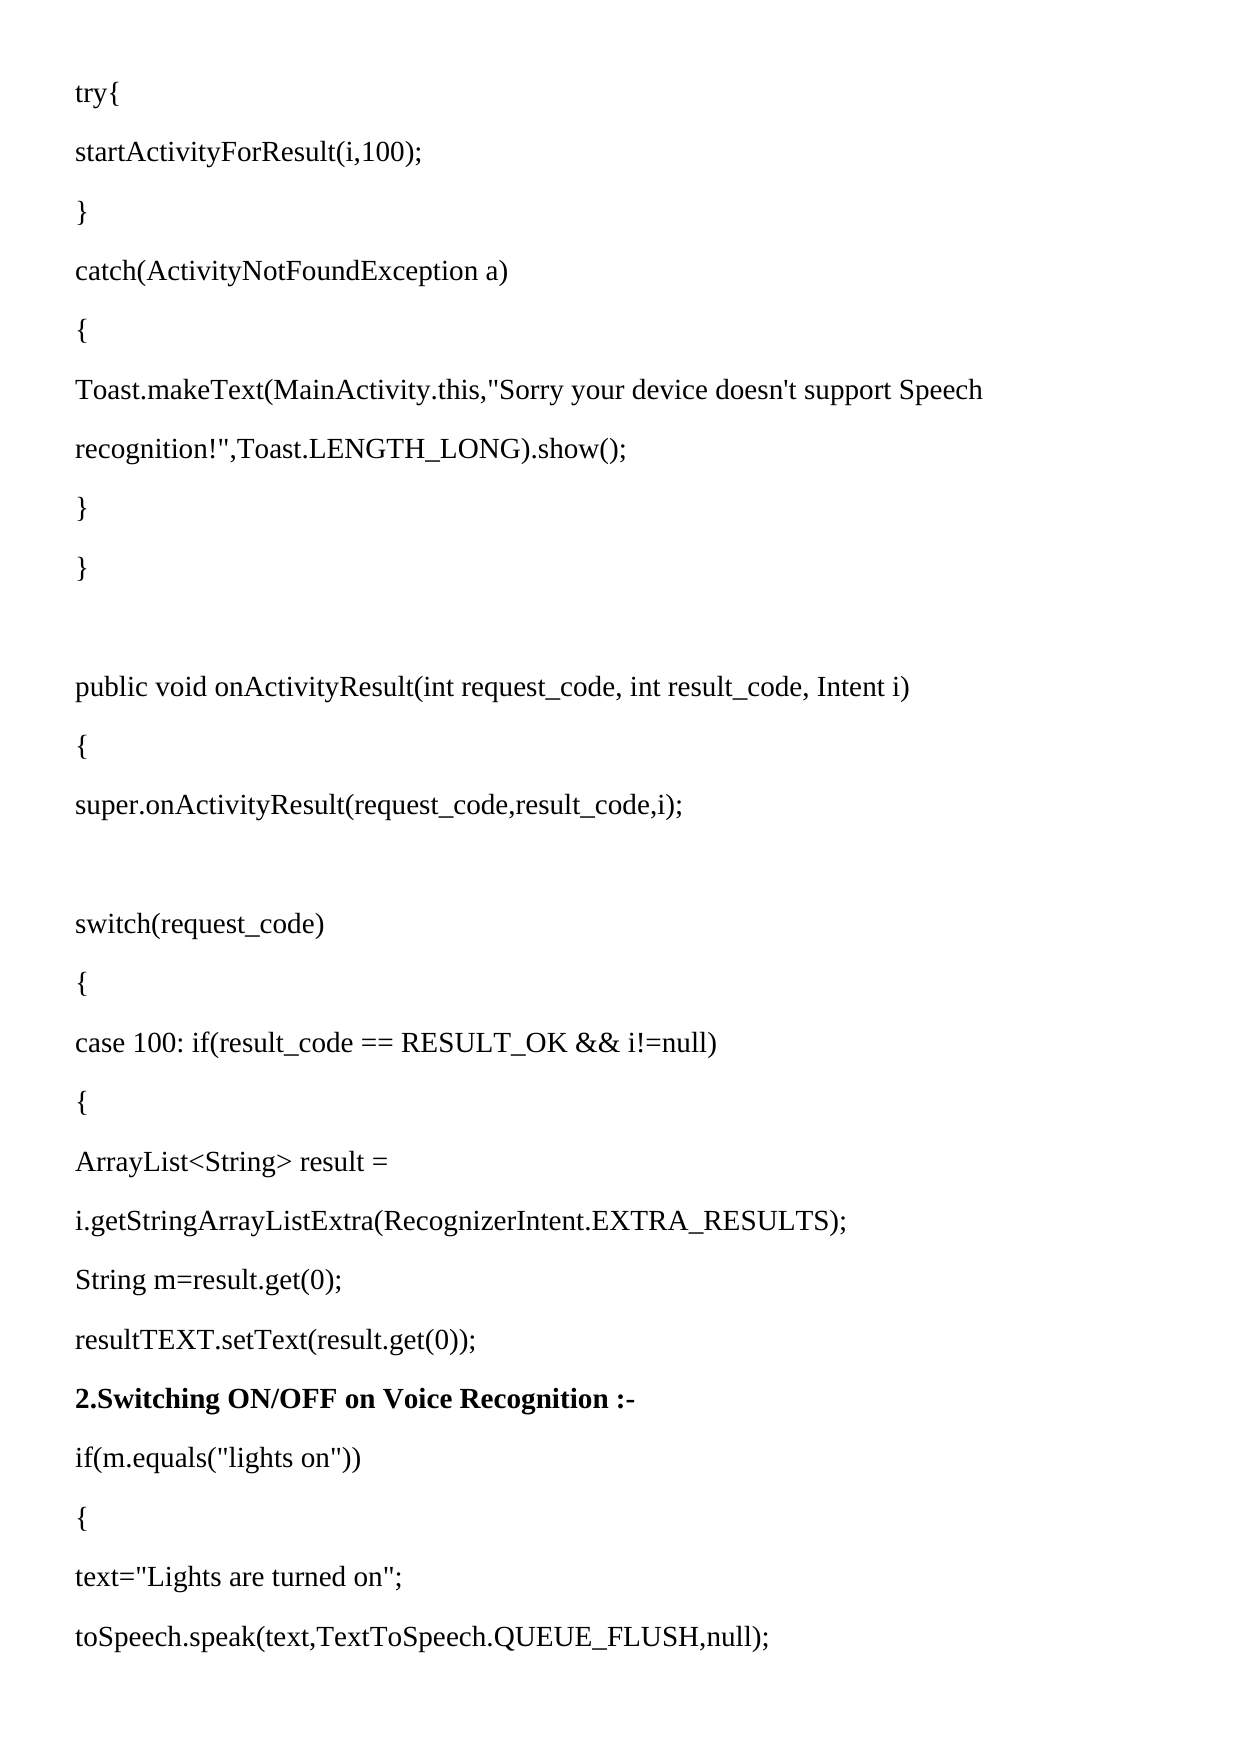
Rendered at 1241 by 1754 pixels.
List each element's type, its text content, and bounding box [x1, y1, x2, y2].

text Toast.makeText(MainActivity.this,"Sorry your device doesn't support Speech [75, 372, 1165, 405]
text i.getStringArrayListExtra(RecognizerIntent.EXTRA_RESULTS); [75, 1203, 1165, 1237]
text switch(request_code) [75, 906, 1165, 940]
text case 100: if(result_code == RESULT_OK && i!=null) [75, 1025, 1165, 1058]
text 2.Switching ON/OFF on Voice Recognition :- [75, 1381, 1165, 1415]
text resultTEXT.setText(result.get(0)); [75, 1322, 1165, 1355]
text recognition!",Toast.LENGTH_LONG).show(); [75, 431, 1165, 465]
text { [75, 728, 1165, 762]
text startActivityForResult(i,100); [75, 134, 1165, 168]
text { [75, 966, 1165, 999]
text if(m.equals("lights on")) [75, 1441, 1165, 1474]
text } [75, 194, 1165, 227]
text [75, 1619, 1165, 1652]
text catch(ActivityNotFoundException a) [75, 253, 1165, 287]
text } [75, 550, 1165, 583]
text ArrayList<String> result = [75, 1144, 1165, 1177]
text String m=result.get(0); [75, 1262, 1165, 1296]
text text="Lights are turned on"; [75, 1559, 1165, 1593]
text super.onActivityResult(request_code,result_code,i); [75, 787, 1165, 821]
text try{ [75, 75, 1165, 108]
text public void onActivityResult(int request_code, int result_code, Intent i) [75, 669, 1165, 702]
text { [75, 1084, 1165, 1118]
text } [75, 491, 1165, 524]
text { [75, 312, 1165, 346]
text { [75, 1500, 1165, 1533]
